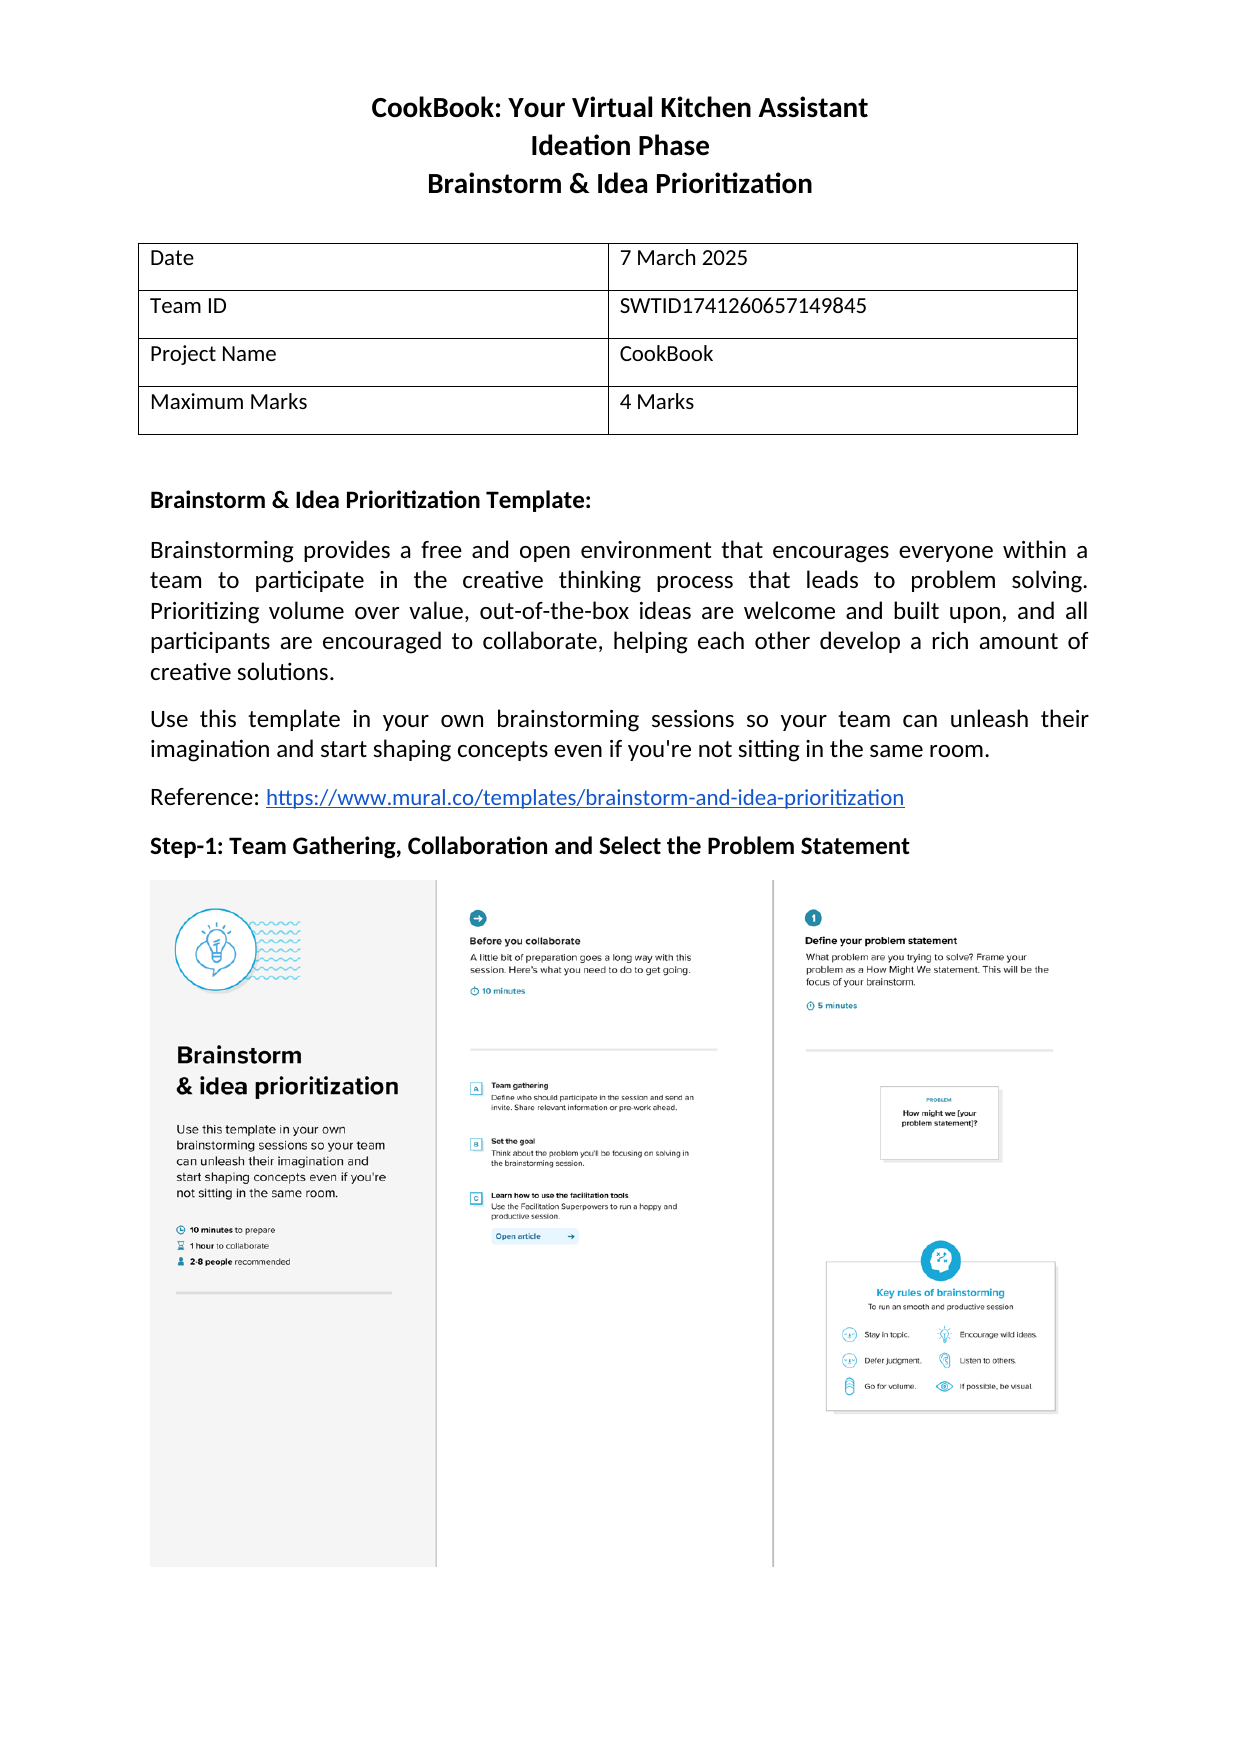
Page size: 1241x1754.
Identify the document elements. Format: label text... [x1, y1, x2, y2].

table_cell Team ID [139, 291, 608, 338]
text Brainstorm & Idea Prioritization Template: [150, 484, 1090, 515]
text Step-1: Team Gathering, Collaboration and Select the Problem Statement [150, 830, 1090, 861]
text Use this template in your own brainstorming sessions so your team can unleash their imagination and start shaping concepts even if you're not sitting in the same room. [150, 703, 1090, 764]
table_cell Project Name [139, 339, 608, 386]
table_header 7 March 2025 [609, 244, 1077, 290]
picture [150, 880, 1091, 1567]
table_cell CookBook [609, 339, 1077, 386]
table_cell SWTID1741260657149845 [609, 291, 1077, 338]
text Brainstorming provides a free and open environment that encourages everyone within a team to participate in the creative thinking process that leads to problem solving. Prioritizing volume over value, out-of-the-box ideas are welcome and built upon, and all participants are encouraged to collaborate, helping each other develop a rich amount of creative solutions. [150, 534, 1090, 686]
text Brainstorm & Idea Prioritization [150, 166, 1090, 201]
table_header Date [139, 244, 608, 290]
table_cell 4 Marks [609, 387, 1077, 434]
table_cell Maximum Marks [139, 387, 608, 434]
text Reference: https://www.mural.co/templates/brainstorm-and-idea-prioritization [150, 781, 1090, 811]
text Ideation Phase [150, 127, 1090, 163]
text CookBook: Your Virtual Kitchen Assistant [150, 89, 1090, 124]
